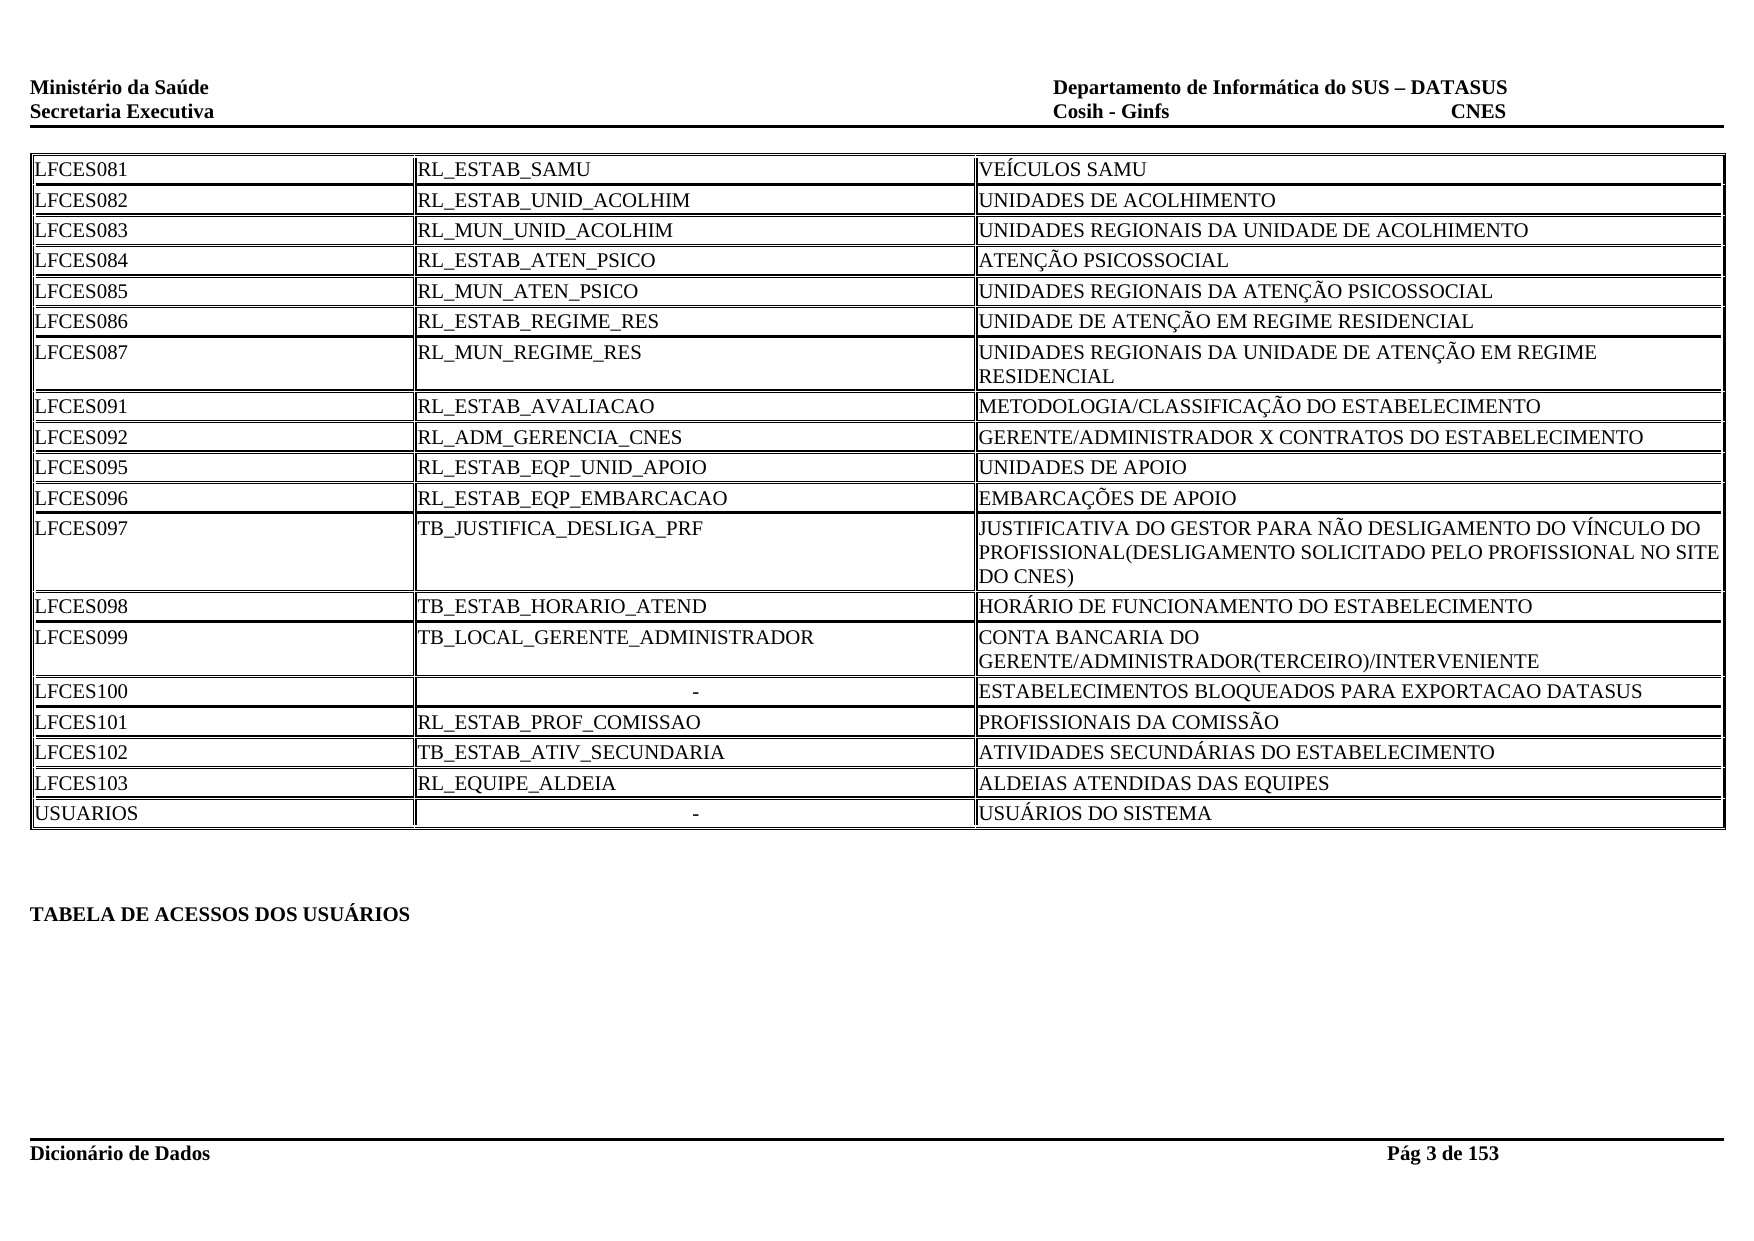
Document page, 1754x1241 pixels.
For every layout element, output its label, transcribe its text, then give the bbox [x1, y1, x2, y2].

table_cell LFCES091 [34, 389, 413, 420]
table_cell UNIDADES DE ACOLHIMENTO [978, 183, 1724, 213]
table_cell LFCES101 [34, 705, 413, 735]
table_cell RL_ESTAB_UNID_ACOLHIM [417, 186, 974, 213]
table_cell EMBARCAÇÕES DE APOIO [976, 481, 1724, 511]
table_cell - [417, 678, 974, 705]
table_cell UNIDADE DE ATENÇÃO EM REGIME RESIDENCIAL [978, 305, 1724, 335]
table_cell METODOLOGIA/CLASSIFICAÇÃO DO ESTABELECIMENTO [978, 389, 1724, 420]
table_cell LFCES085 [34, 274, 413, 304]
table_cell CONTA BANCARIA DO GERENTE/ADMINISTRADOR(TERCEIRO)/INTERVENIENTE [978, 620, 1723, 674]
table_cell LFCES096 [32, 481, 415, 511]
table_cell LFCES086 [34, 305, 413, 335]
table_cell RL_ADM_GERENCIA_CNES [417, 423, 974, 450]
table_cell HORÁRIO DE FUNCIONAMENTO DO ESTABELECIMENTO [978, 590, 1724, 620]
table_cell LFCES083 [34, 213, 413, 244]
text TABELA DE ACESSOS DOS USUÁRIOS [29, 902, 1724, 926]
table_cell JUSTIFICATIVA DO GESTOR PARA NÃO DESLIGAMENTO DO VÍNCULO DO PROFISSIONAL(DESLIGAMENTO SOLICITADO PELO PROFISSIONAL NO SITE DO CNES) [978, 511, 1723, 589]
table_cell RL_ESTAB_EQP_EMBARCACAO [417, 484, 974, 511]
table_cell RL_ESTAB_ATEN_PSICO [417, 247, 974, 274]
table_cell RL_MUN_ATEN_PSICO [417, 278, 974, 304]
table_cell UNIDADES REGIONAIS DA ATENÇÃO PSICOSSOCIAL [978, 274, 1724, 304]
table_cell LFCES087 [34, 335, 413, 389]
table_cell LFCES099 [34, 620, 413, 674]
table_cell LFCES103 [32, 766, 415, 796]
table_cell LFCES092 [32, 420, 415, 450]
table_cell TB_ESTAB_ATIV_SECUNDARIA [417, 739, 974, 766]
table_cell USUARIOS [34, 796, 415, 827]
table_cell RL_ESTAB_AVALIACAO [417, 393, 974, 420]
table_cell RL_MUN_REGIME_RES [417, 338, 974, 389]
table_cell LFCES095 [34, 450, 413, 481]
table_cell GERENTE/ADMINISTRADOR X CONTRATOS DO ESTABELECIMENTO [976, 420, 1724, 450]
table_cell ESTABELECIMENTOS BLOQUEADOS PARA EXPORTACAO DATASUS [978, 675, 1724, 705]
table_cell LFCES098 [34, 590, 413, 620]
table_cell ATENÇÃO PSICOSSOCIAL [976, 244, 1724, 274]
table_cell USUÁRIOS DO SISTEMA [976, 796, 1724, 827]
table_cell TB_JUSTIFICA_DESLIGA_PRF [417, 514, 974, 589]
table_cell TB_LOCAL_GERENTE_ADMINISTRADOR [417, 623, 974, 674]
table_cell UNIDADES DE APOIO [978, 450, 1724, 481]
table_cell TB_ESTAB_HORARIO_ATEND [417, 593, 974, 620]
table_cell RL_ESTAB_REGIME_RES [417, 308, 974, 335]
table_cell - [415, 796, 976, 827]
table_cell LFCES081 [34, 154, 415, 183]
table_cell RL_MUN_UNID_ACOLHIM [417, 217, 974, 244]
table_cell ATIVIDADES SECUNDÁRIAS DO ESTABELECIMENTO [978, 735, 1724, 766]
table_cell LFCES082 [32, 183, 413, 213]
table_cell UNIDADES REGIONAIS DA UNIDADE DE ACOLHIMENTO [978, 213, 1724, 244]
table_cell RL_ESTAB_PROF_COMISSAO [417, 708, 974, 735]
table_cell LFCES084 [32, 244, 415, 274]
table_cell ALDEIAS ATENDIDAS DAS EQUIPES [976, 766, 1724, 796]
table_cell LFCES097 [34, 511, 413, 589]
table_cell UNIDADES REGIONAIS DA UNIDADE DE ATENÇÃO EM REGIME RESIDENCIAL [978, 335, 1723, 389]
table_cell PROFISSIONAIS DA COMISSÃO [978, 705, 1723, 735]
table_cell LFCES100 [34, 675, 413, 705]
table_cell RL_ESTAB_SAMU [415, 154, 976, 183]
table_cell LFCES102 [34, 735, 413, 766]
table_cell RL_ESTAB_EQP_UNID_APOIO [417, 454, 974, 481]
table_cell VEÍCULOS SAMU [976, 156, 1723, 183]
table_cell RL_EQUIPE_ALDEIA [417, 769, 974, 796]
